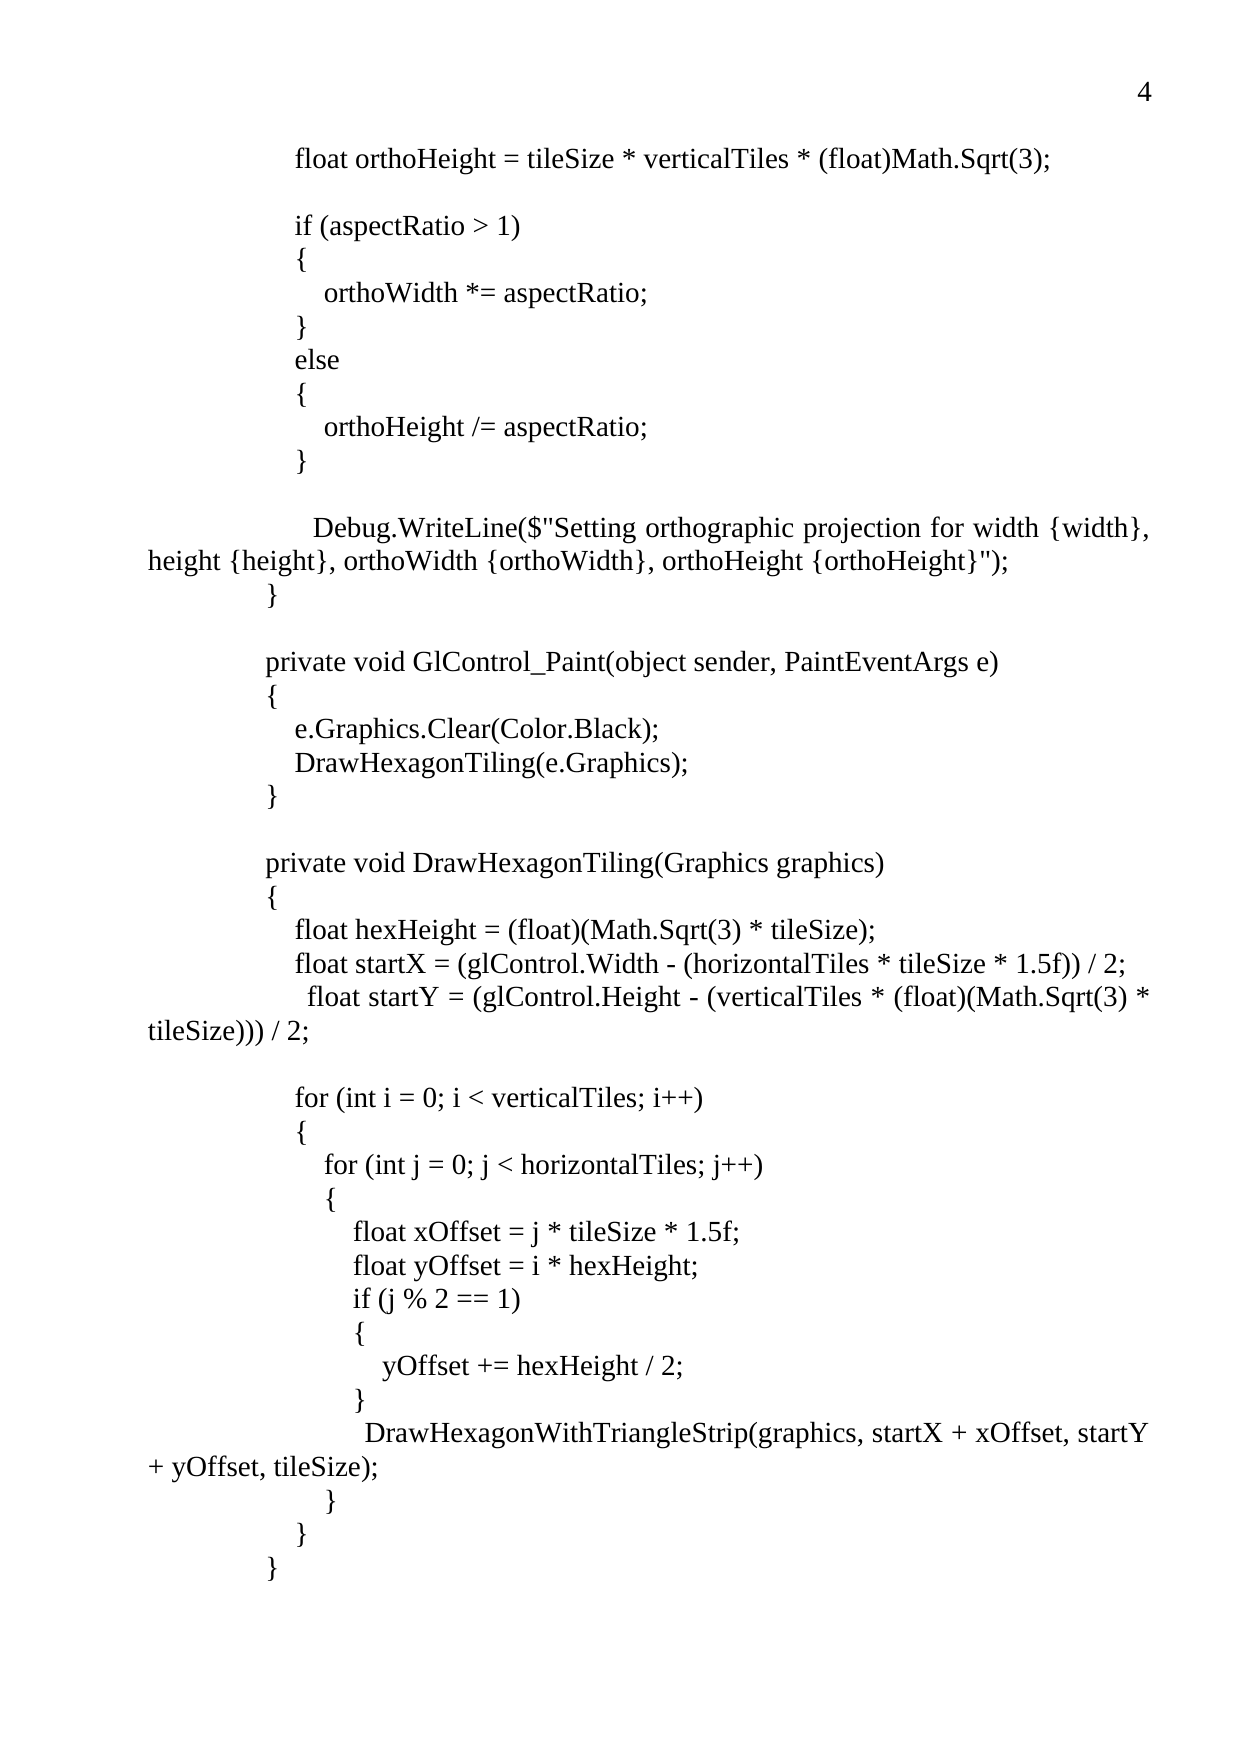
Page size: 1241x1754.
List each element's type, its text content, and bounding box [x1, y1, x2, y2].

text } [148, 778, 1152, 812]
text private void GlControl_Paint(object sender, PaintEventArgs e) [148, 644, 1152, 678]
text e.Graphics.Clear(Color.Black); [148, 711, 1152, 745]
text float orthoHeight = tileSize * verticalTiles * (float)Math.Sqrt(3); [148, 141, 1152, 174]
text float startX = (glControl.Width - (horizontalTiles * tileSize * 1.5f)) / 2; [148, 946, 1152, 979]
text } [148, 1483, 1152, 1516]
text { [148, 1181, 1152, 1214]
text yOffset += hexHeight / 2; [148, 1348, 1152, 1382]
text float xOffset = j * tileSize * 1.5f; [148, 1214, 1152, 1248]
text } [148, 1516, 1152, 1550]
text for (int i = 0; i < verticalTiles; i++) [148, 1080, 1152, 1114]
text DrawHexagonWithTriangleStrip(graphics, startX + xOffset, startY + yOffset, tileSize); [148, 1416, 1152, 1483]
text private void DrawHexagonTiling(Graphics graphics) [148, 845, 1152, 879]
text orthoWidth *= aspectRatio; [148, 275, 1152, 309]
text orthoHeight /= aspectRatio; [148, 409, 1152, 443]
text float yOffset = i * hexHeight; [148, 1248, 1152, 1281]
text { [148, 1114, 1152, 1147]
text { [148, 242, 1152, 275]
text } [148, 309, 1152, 342]
text } [148, 1382, 1152, 1416]
text float startY = (glControl.Height - (verticalTiles * (float)(Math.Sqrt(3) * tileSize))) / 2; [148, 979, 1152, 1047]
text } [148, 443, 1152, 476]
text { [148, 1315, 1152, 1348]
text else [148, 342, 1152, 376]
text } [148, 577, 1152, 611]
text for (int j = 0; j < horizontalTiles; j++) [148, 1147, 1152, 1181]
text if (aspectRatio > 1) [148, 208, 1152, 242]
text { [148, 879, 1152, 912]
text Debug.WriteLine($"Setting orthographic projection for width {width}, height {height}, orthoWidth {orthoWidth}, orthoHeight {orthoHeight}"); [148, 510, 1152, 577]
text { [148, 678, 1152, 711]
text { [148, 376, 1152, 409]
text float hexHeight = (float)(Math.Sqrt(3) * tileSize); [148, 912, 1152, 946]
text DrawHexagonTiling(e.Graphics); [148, 745, 1152, 778]
text } [148, 1550, 1152, 1583]
text if (j % 2 == 1) [148, 1281, 1152, 1315]
